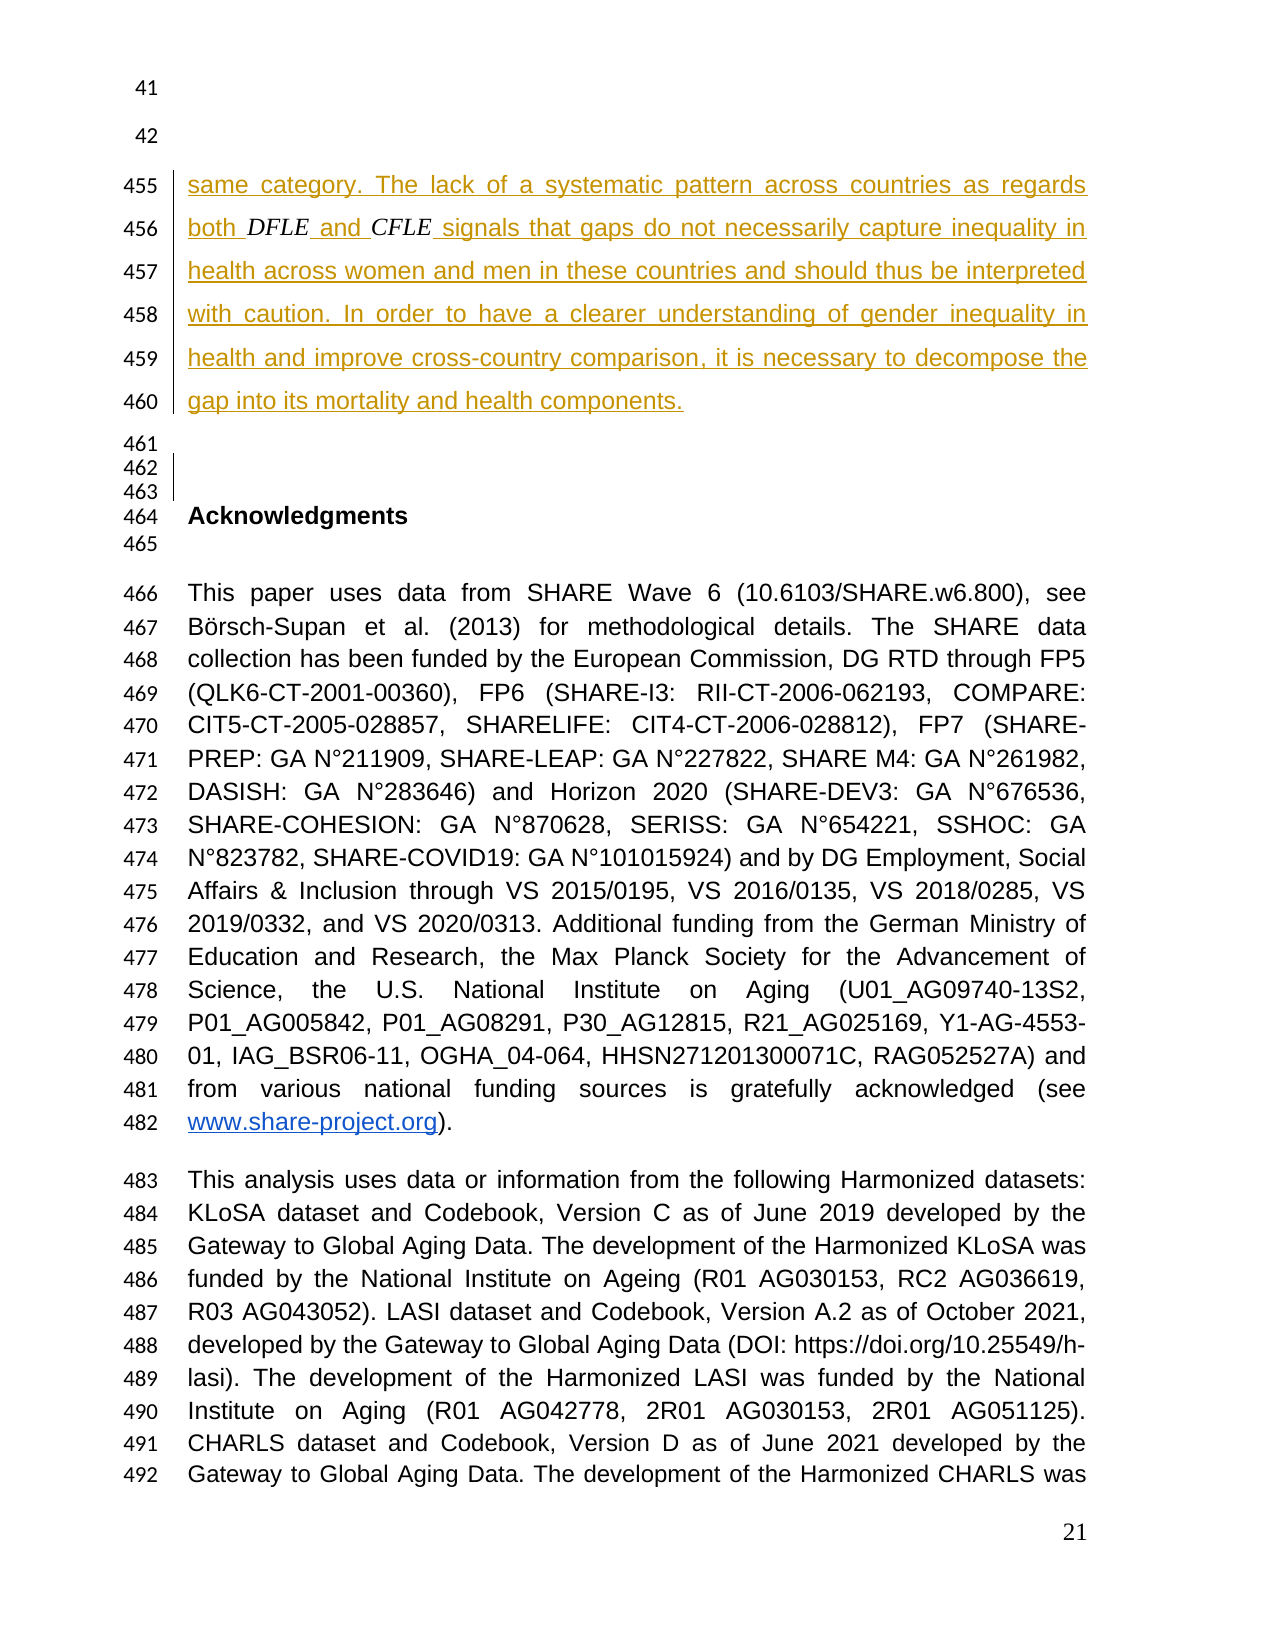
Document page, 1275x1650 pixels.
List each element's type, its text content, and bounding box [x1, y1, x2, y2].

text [187, 1165, 1087, 1488]
text This paper uses data from SHARE Wave 6 (10.6103/SHARE.w6.800), see Börsch-Supan et al. (2013) for methodological details. The SHARE data collection has been funded by the European Commission, DG RTD through FP5 (QLK6-CT-2001-00360), FP6 (SHARE-I3: RII-CT-2006-062193, COMPARE: CIT5-CT-2005-028857, SHARELIFE: CIT4-CT-2006-028812), FP7 (SHARE-PREP: GA N°211909, SHARE-LEAP: GA N°227822, SHARE M4: GA N°261982, DASISH: GA N°283646) and Horizon 2020 (SHARE-DEV3: GA N°676536, SHARE-COHESION: GA N°870628, SERISS: GA N°654221, SSHOC: GA N°823782, SHARE-COVID19: GA N°101015924) and by DG Employment, Social Affairs & Inclusion through VS 2015/0195, VS 2016/0135, VS 2018/0285, VS 2019/0332, and VS 2020/0313. Additional funding from the German Ministry of Education and Research, the Max Planck Society for the Advancement of Science, the U.S. National Institute on Aging (U01_AG09740-13S2, P01_AG005842, P01_AG08291, P30_AG12815, R21_AG025169, Y1-AG-4553-01, IAG_BSR06-11, OGHA_04-064, HHSN271201300071C, RAG052527A) and from various national funding sources is gratefully acknowledged (see www.share-project.org). [187, 899, 1087, 1084]
text Acknowledgments [187, 501, 1087, 529]
text This paper uses data from SHARE Wave 6 (10.6103/SHARE.w6.800), see Börsch-Supan et al. (2013) for methodological details. The SHARE data collection has been funded by the European Commission, DG RTD through FP5 (QLK6-CT-2001-00360), FP6 (SHARE-I3: RII-CT-2006-062193, COMPARE: CIT5-CT-2005-028857, SHARELIFE: CIT4-CT-2006-028812), FP7 (SHARE-PREP: GA N°211909, SHARE-LEAP: GA N°227822, SHARE M4: GA N°261982, DASISH: GA N°283646) and Horizon 2020 (SHARE-DEV3: GA N°676536, SHARE-COHESION: GA N°870628, SERISS: GA N°654221, SSHOC: GA N°823782, SHARE-COVID19: GA N°101015924) and by DG Employment, Social Affairs & Inclusion through VS 2015/0195, VS 2016/0135, VS 2018/0285, VS 2019/0332, and VS 2020/0313. Additional funding from the German Ministry of Education and Research, the Max Planck Society for the Advancement of Science, the U.S. National Institute on Aging (U01_AG09740-13S2, P01_AG005842, P01_AG08291, P30_AG12815, R21_AG025169, Y1-AG-4553-01, IAG_BSR06-11, OGHA_04-064, HHSN271201300071C, RAG052527A) and from various national funding sources is gratefully acknowledged (see www.share-project.org). [187, 578, 1087, 898]
